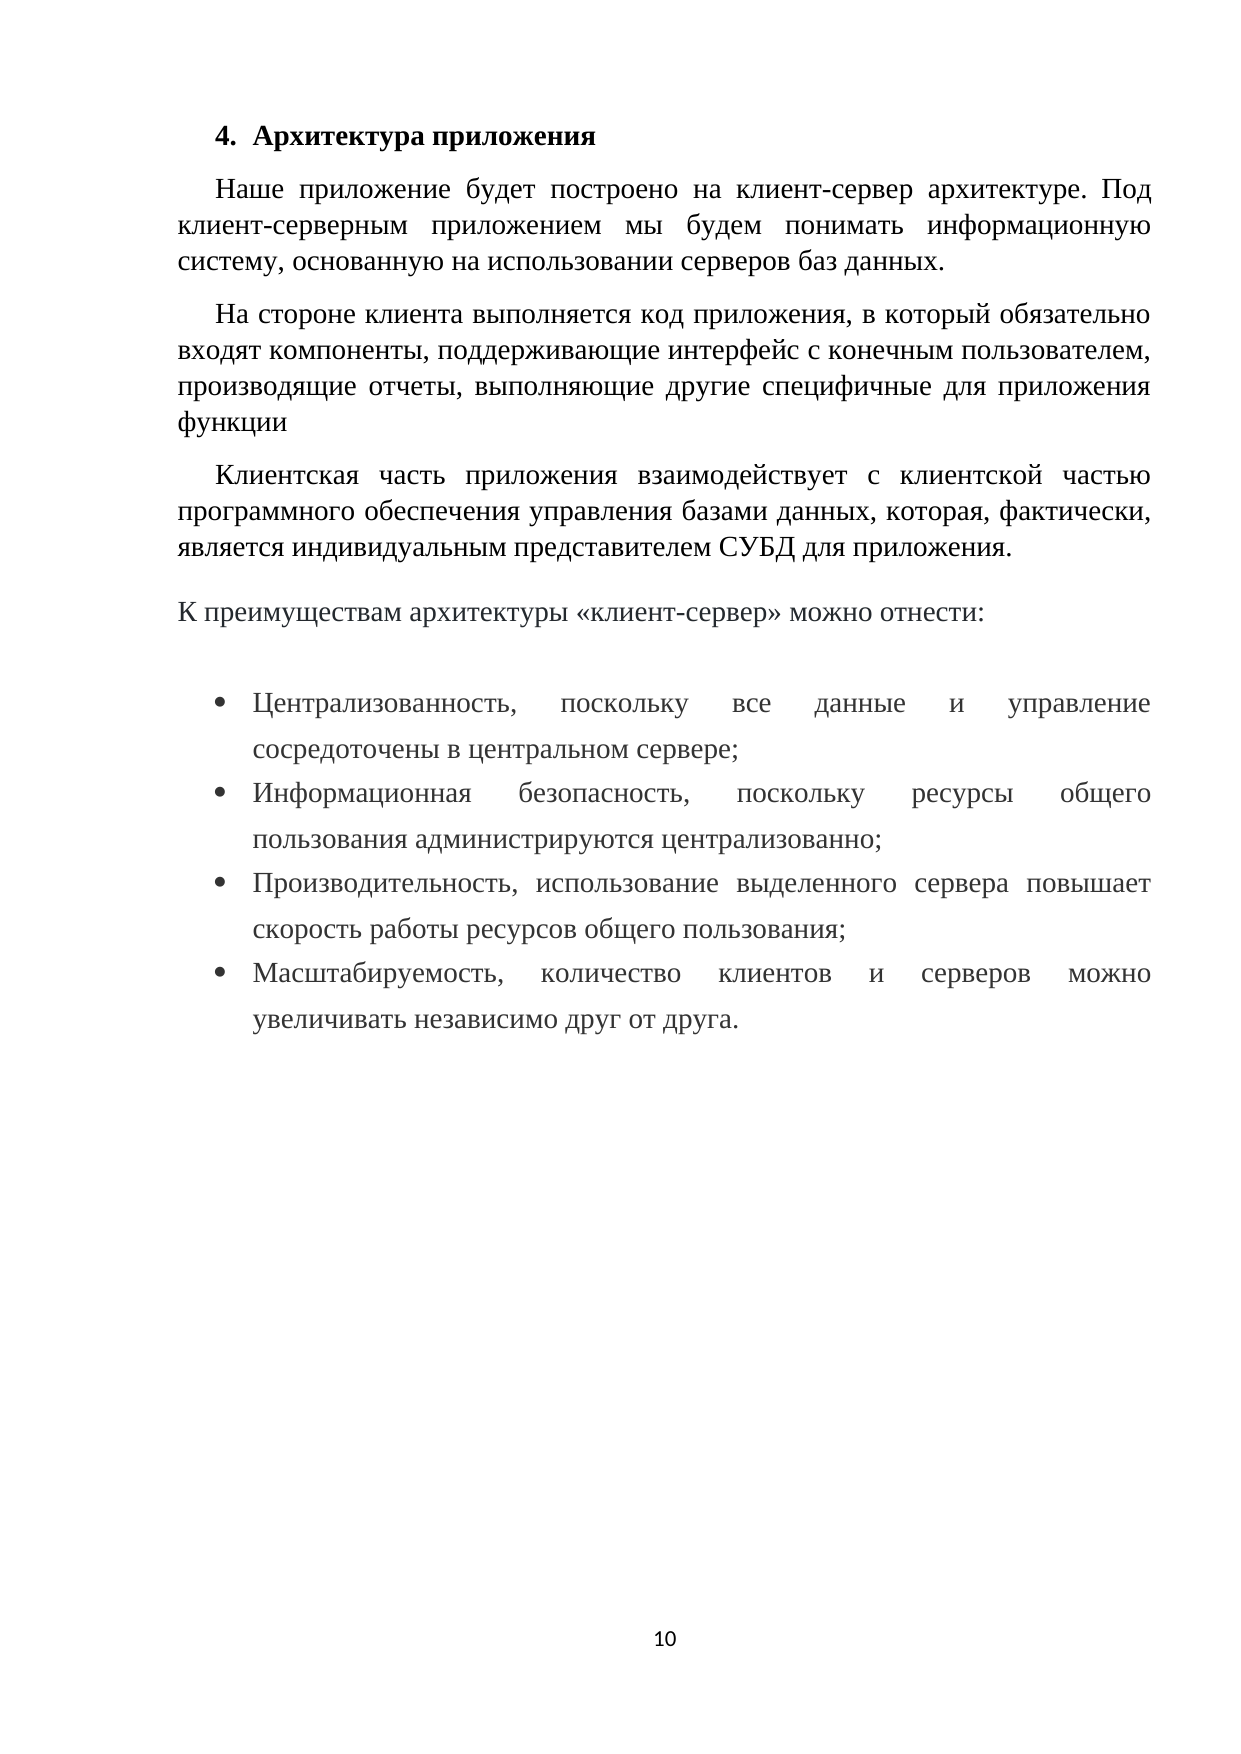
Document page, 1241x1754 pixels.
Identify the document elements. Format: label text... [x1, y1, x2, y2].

text На стороне клиента выполняется код приложения, в который обязательно входят компоненты, поддерживающие интерфейс с конечным пользователем, производящие отчеты, выполняющие другие специфичные для приложения функции [177, 296, 1152, 332]
list Централизованность, поскольку все данные и управление сосредоточены в центральном сервере; [215, 674, 1152, 764]
text К преимуществам архитектуры «клиент-сервер» можно отнести: [177, 582, 1152, 627]
list Информационная безопасность, поскольку ресурсы общего пользования администрируются централизованно; [215, 764, 1152, 854]
list Масштабируемость, количество клиентов и серверов можно увеличивать независимо друг от друга. [215, 944, 1152, 1034]
text Клиентская часть приложения взаимодействует с клиентской частью программного обеспечения управления базами данных, которая, фактически, является индивидуальным представителем СУБД для приложения. [177, 527, 1152, 563]
text Клиентская часть приложения взаимодействует с клиентской частью программного обеспечения управления базами данных, которая, фактически, является индивидуальным представителем СУБД для приложения. [177, 457, 1152, 494]
list Производительность, использование выделенного сервера повышает скорость работы ресурсов общего пользования; [215, 854, 1152, 944]
list Архитектура приложения [215, 118, 1152, 152]
text Наше приложение будет построено на клиент-сервер архитектуре. Под клиент-серверным приложением мы будем понимать информационную систему, основанную на использовании серверов баз данных. [177, 241, 1152, 277]
text Наше приложение будет построено на клиент-сервер архитектуре. Под клиент-серверным приложением мы будем понимать информационную систему, основанную на использовании серверов баз данных. [177, 171, 1152, 207]
text На стороне клиента выполняется код приложения, в который обязательно входят компоненты, поддерживающие интерфейс с конечным пользователем, производящие отчеты, выполняющие другие специфичные для приложения функции [177, 402, 1152, 438]
